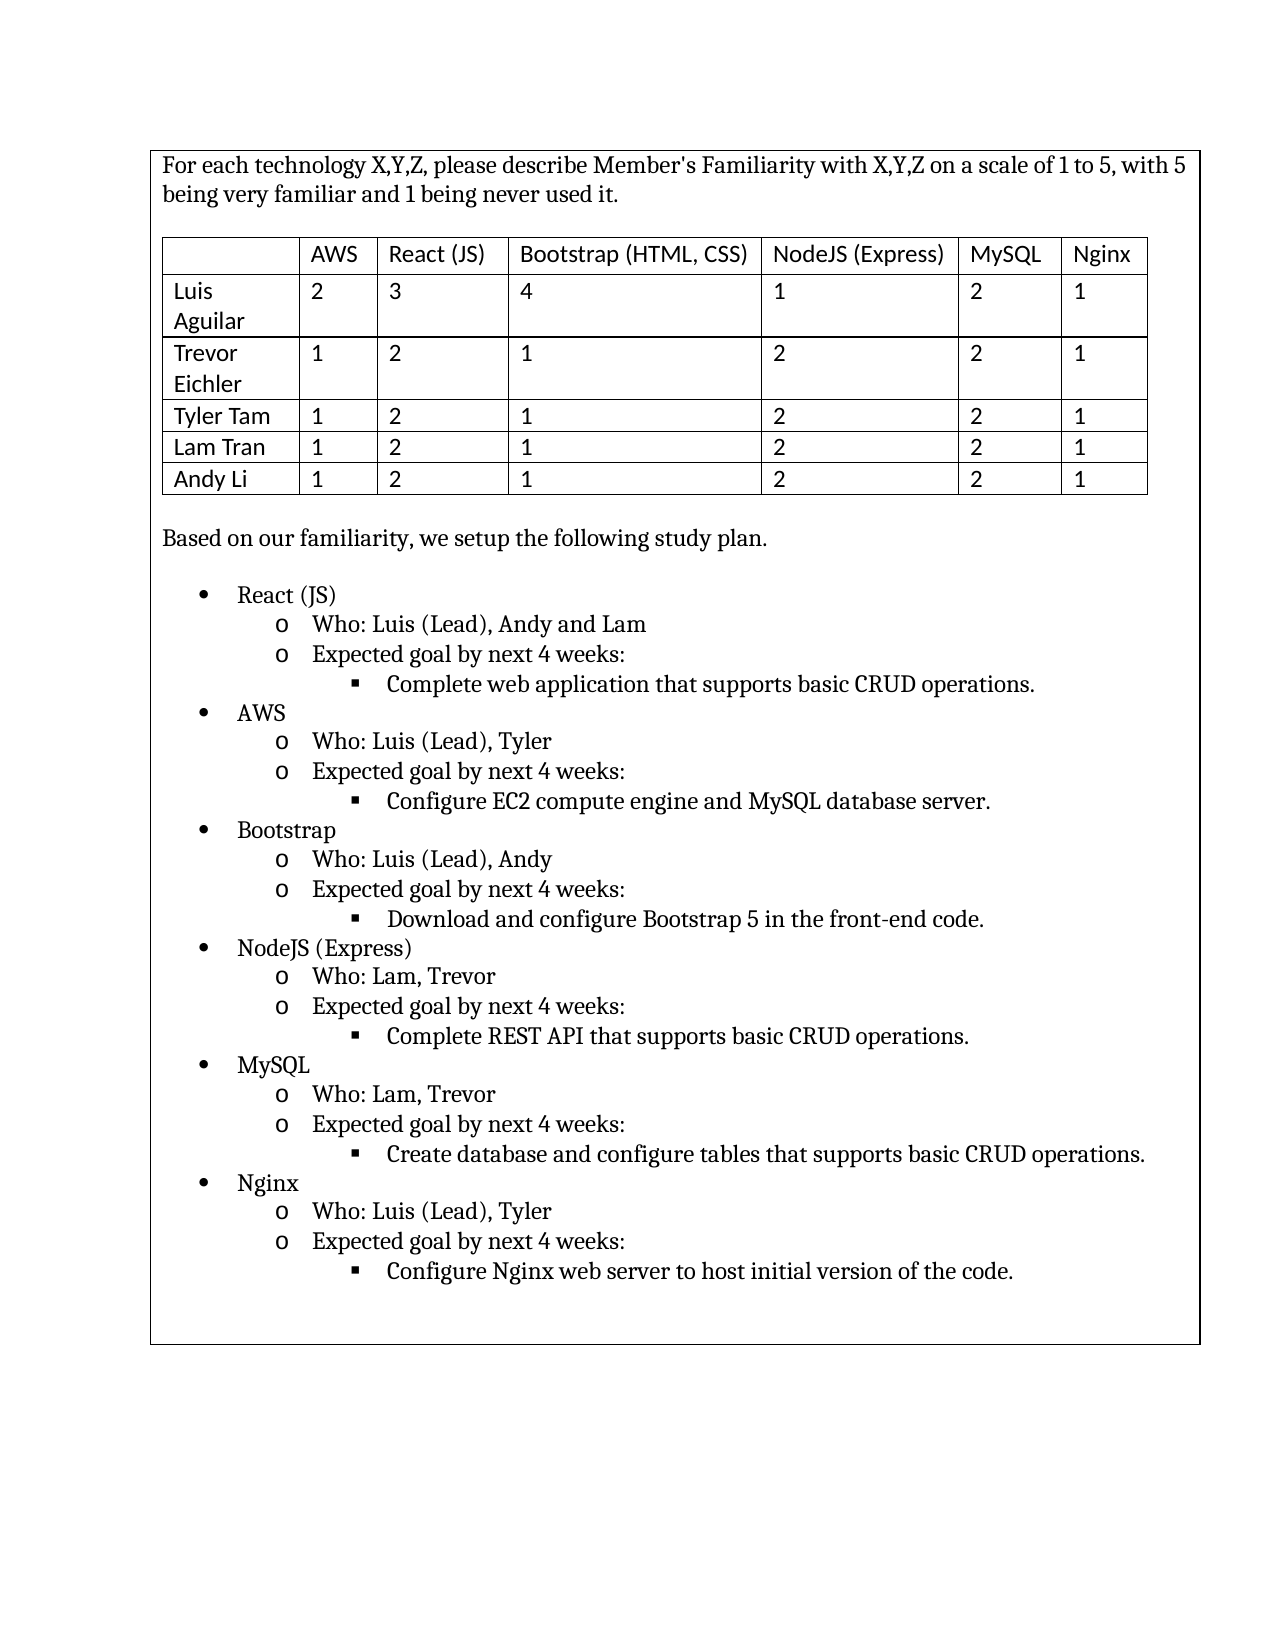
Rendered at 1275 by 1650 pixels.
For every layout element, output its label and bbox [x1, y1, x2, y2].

table_cell [151, 151, 1199, 1343]
